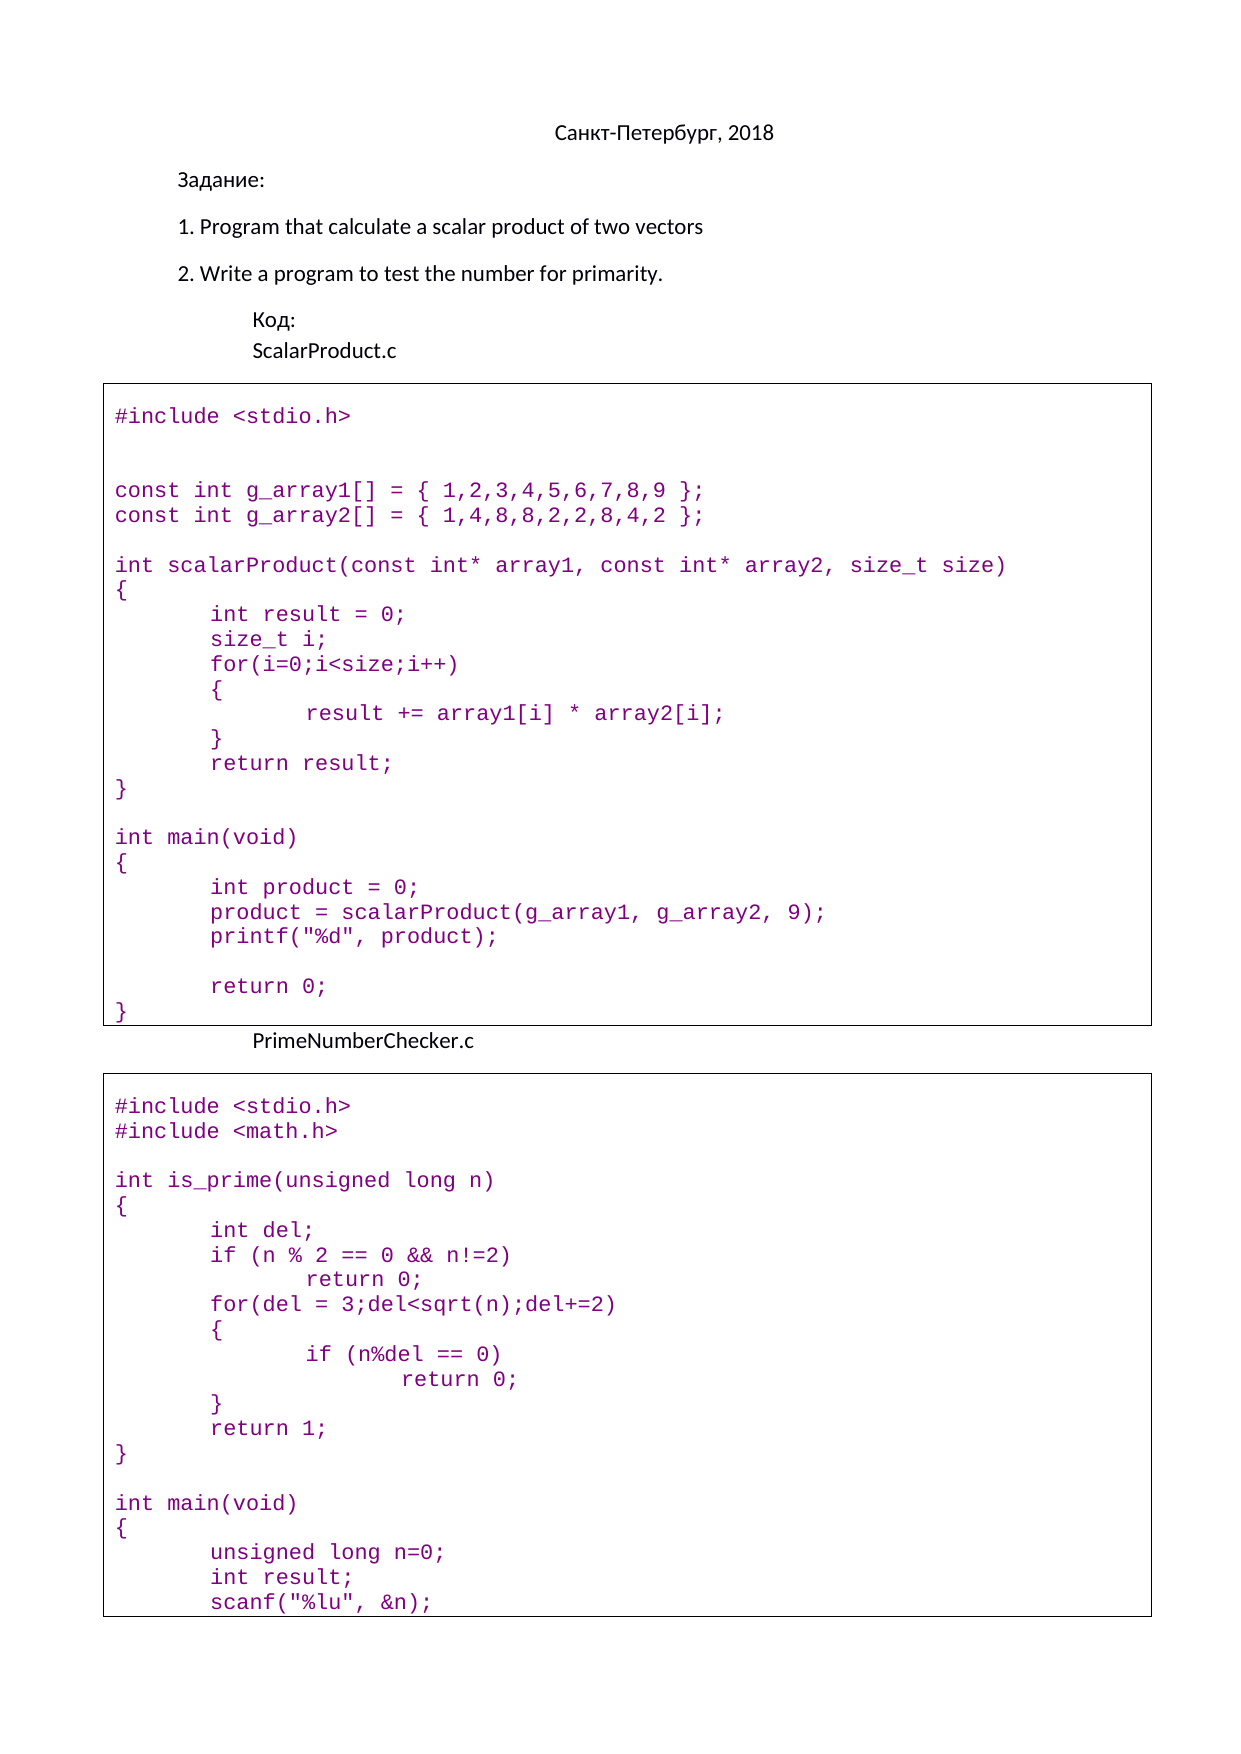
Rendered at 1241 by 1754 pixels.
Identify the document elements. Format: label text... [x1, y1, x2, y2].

text Санкт-Петербург, 2018 [177, 118, 1152, 146]
list ScalarProduct.c [252, 336, 1152, 364]
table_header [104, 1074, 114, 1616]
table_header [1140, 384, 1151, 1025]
text Задание: [177, 165, 1152, 193]
text 2. Write a program to test the number for primarity. [177, 259, 1152, 287]
text PrimeNumberChecker.c [252, 1026, 1152, 1054]
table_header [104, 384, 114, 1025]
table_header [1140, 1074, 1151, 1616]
list Код: [252, 306, 1152, 334]
text 1. Program that calculate a scalar product of two vectors [177, 212, 1152, 240]
